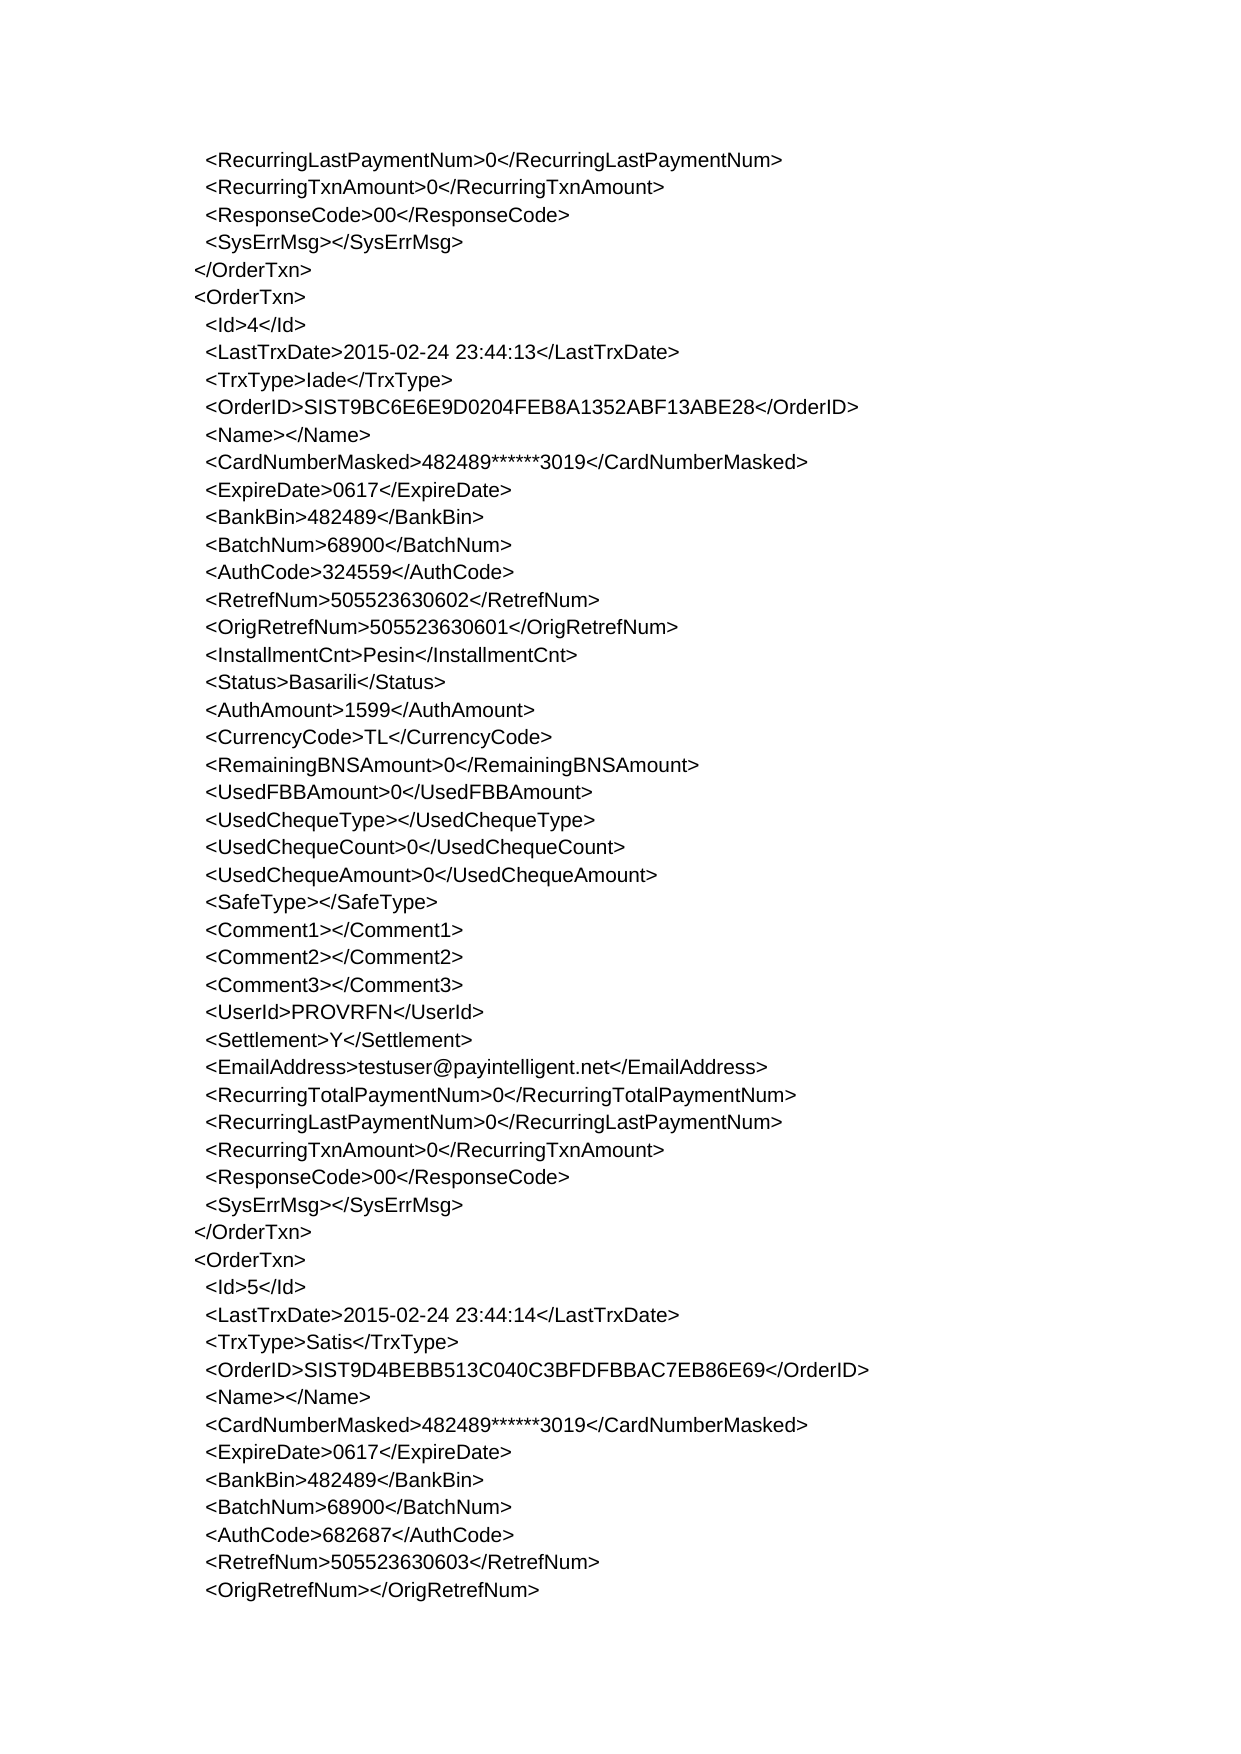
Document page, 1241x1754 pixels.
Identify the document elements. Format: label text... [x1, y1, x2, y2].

text <UsedFBBAmount>0</UsedFBBAmount> [148, 780, 1093, 804]
text <BankBin>482489</BankBin> [148, 1468, 1093, 1492]
text <Comment3></Comment3> [148, 973, 1093, 997]
text <ResponseCode>00</ResponseCode> [148, 203, 1093, 227]
text <RecurringTxnAmount>0</RecurringTxnAmount> [148, 175, 1093, 199]
text <RecurringTotalPaymentNum>0</RecurringTotalPaymentNum> [148, 1083, 1093, 1107]
text <RecurringTxnAmount>0</RecurringTxnAmount> [148, 1138, 1093, 1162]
text <LastTrxDate>2015-02-24 23:44:13</LastTrxDate> [148, 340, 1093, 364]
text <RetrefNum>505523630602</RetrefNum> [148, 588, 1093, 612]
text <SafeType></SafeType> [148, 890, 1093, 914]
text <Id>5</Id> [148, 1275, 1093, 1299]
text <Comment2></Comment2> [148, 945, 1093, 969]
text <CardNumberMasked>482489******3019</CardNumberMasked> [148, 450, 1093, 474]
text <OrderID>SIST9D4BEBB513C040C3BFDFBBAC7EB86E69</OrderID> [148, 1358, 1093, 1382]
text <Status>Basarili</Status> [148, 670, 1093, 694]
text <Id>4</Id> [148, 313, 1093, 337]
text <SysErrMsg></SysErrMsg> [148, 230, 1093, 254]
text <Name></Name> [148, 423, 1093, 447]
text <RecurringLastPaymentNum>0</RecurringLastPaymentNum> [148, 1110, 1093, 1134]
text <EmailAddress>testuser@payintelligent.net</EmailAddress> [148, 1055, 1093, 1079]
text <Name></Name> [148, 1385, 1093, 1409]
text <OrderTxn> [148, 285, 1093, 309]
text <TrxType>Iade</TrxType> [148, 368, 1093, 392]
text <UsedChequeCount>0</UsedChequeCount> [148, 835, 1093, 859]
text <BatchNum>68900</BatchNum> [148, 533, 1093, 557]
text <ExpireDate>0617</ExpireDate> [148, 478, 1093, 502]
text <RecurringLastPaymentNum>0</RecurringLastPaymentNum> [148, 148, 1093, 172]
text <ExpireDate>0617</ExpireDate> [148, 1440, 1093, 1464]
text <Comment1></Comment1> [148, 918, 1093, 942]
text <InstallmentCnt>Pesin</InstallmentCnt> [148, 643, 1093, 667]
text </OrderTxn> [148, 1220, 1093, 1244]
text <AuthCode>324559</AuthCode> [148, 560, 1093, 584]
text <LastTrxDate>2015-02-24 23:44:14</LastTrxDate> [148, 1303, 1093, 1327]
text <UsedChequeType></UsedChequeType> [148, 808, 1093, 832]
text <OrigRetrefNum></OrigRetrefNum> [148, 1578, 1093, 1602]
text <ResponseCode>00</ResponseCode> [148, 1165, 1093, 1189]
text <RemainingBNSAmount>0</RemainingBNSAmount> [148, 753, 1093, 777]
text <BankBin>482489</BankBin> [148, 505, 1093, 529]
text <SysErrMsg></SysErrMsg> [148, 1193, 1093, 1217]
text <AuthCode>682687</AuthCode> [148, 1523, 1093, 1547]
text <OrigRetrefNum>505523630601</OrigRetrefNum> [148, 615, 1093, 639]
text <OrderID>SIST9BC6E6E9D0204FEB8A1352ABF13ABE28</OrderID> [148, 395, 1093, 419]
text <UsedChequeAmount>0</UsedChequeAmount> [148, 863, 1093, 887]
text <RetrefNum>505523630603</RetrefNum> [148, 1550, 1093, 1574]
text <UserId>PROVRFN</UserId> [148, 1000, 1093, 1024]
text <CardNumberMasked>482489******3019</CardNumberMasked> [148, 1413, 1093, 1437]
text <Settlement>Y</Settlement> [148, 1028, 1093, 1052]
text </OrderTxn> [148, 258, 1093, 282]
text <OrderTxn> [148, 1248, 1093, 1272]
text <BatchNum>68900</BatchNum> [148, 1495, 1093, 1519]
text <CurrencyCode>TL</CurrencyCode> [148, 725, 1093, 749]
text <AuthAmount>1599</AuthAmount> [148, 698, 1093, 722]
text <TrxType>Satis</TrxType> [148, 1330, 1093, 1354]
